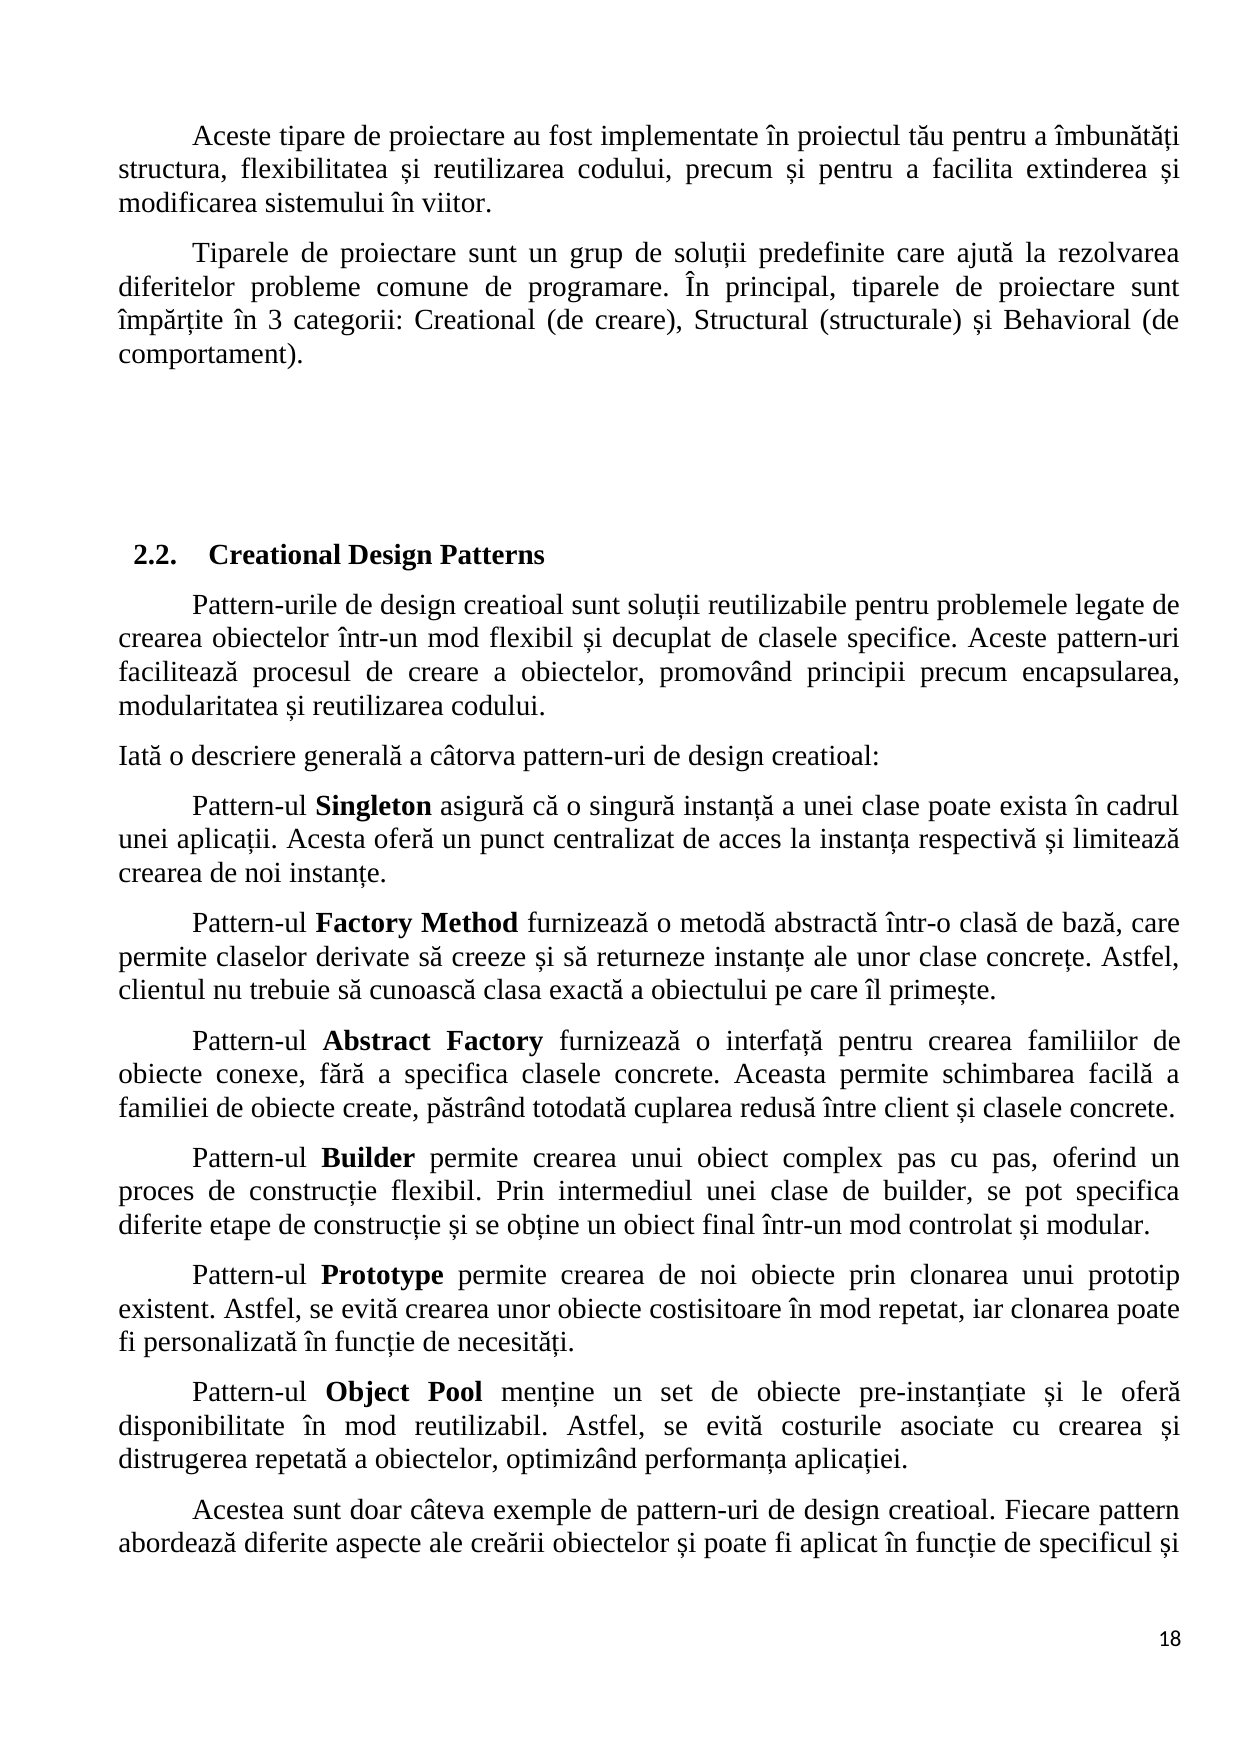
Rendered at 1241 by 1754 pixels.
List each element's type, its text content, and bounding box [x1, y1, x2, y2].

text Iată o descriere generală a câtorva pattern-uri de design creatioal: [118, 738, 1181, 771]
text Pattern-ul Singleton asigură că o singură instanță a unei clase poate exista în cadrul unei aplicații. Acesta oferă un punct centralizat de acces la instanța respectivă și limitează crearea de noi instanțe. [118, 788, 1181, 889]
text Pattern-ul Builder permite crearea unui obiect complex pas cu pas, oferind un proces de construcție flexibil. Prin intermediul unei clase de builder, se pot specifica diferite etape de construcție și se obține un obiect final într-un mod controlat și modular. [118, 1140, 1181, 1241]
text Pattern-ul Prototype permite crearea de noi obiecte prin clonarea unui prototip existent. Astfel, se evită crearea unor obiecte costisitoare în mod repetat, iar clonarea poate fi personalizată în funcție de necesități. [118, 1257, 1181, 1358]
text Pattern-ul Factory Method furnizează o metodă abstractă într-o clasă de bază, care permite claselor derivate să creeze și să returneze instanțe ale unor clase concrețe. Astfel, clientul nu trebuie să cunoască clasa exactă a obiectului pe care îl primește. [118, 905, 1181, 1006]
text Tiparele de proiectare sunt un grup de soluții predefinite care ajută la rezolvarea diferitelor probleme comune de programare. În principal, tiparele de proiectare sunt împărțite în 3 categorii: Creational (de creare), Structural (structurale) și Behavioral (de comportament). [118, 235, 1181, 369]
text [118, 1492, 1181, 1559]
text Aceste tipare de proiectare au fost implementate în proiectul tău pentru a îmbunătăți structura, flexibilitatea și reutilizarea codului, precum și pentru a facilita extinderea și modificarea sistemului în viitor. [118, 118, 1181, 219]
text Pattern-urile de design creatioal sunt soluții reutilizabile pentru problemele legate de crearea obiectelor într-un mod flexibil și decuplat de clasele specifice. Aceste pattern-uri facilitează procesul de creare a obiectelor, promovând principii precum encapsularea, modularitatea și reutilizarea codului. [118, 587, 1181, 721]
text Pattern-ul Abstract Factory furnizează o interfață pentru crearea familiilor de obiecte conexe, fără a specifica clasele concrete. Aceasta permite schimbarea facilă a familiei de obiecte create, păstrând totodată cuplarea redusă între client și clasele concrete. [118, 1023, 1181, 1123]
text Pattern-ul Object Pool menține un set de obiecte pre-instanțiate și le oferă disponibilitate în mod reutilizabil. Astfel, se evită costurile asociate cu crearea și distrugerea repetată a obiectelor, optimizând performanța aplicației. [118, 1374, 1181, 1475]
list Creational Design Patterns [133, 537, 1181, 570]
